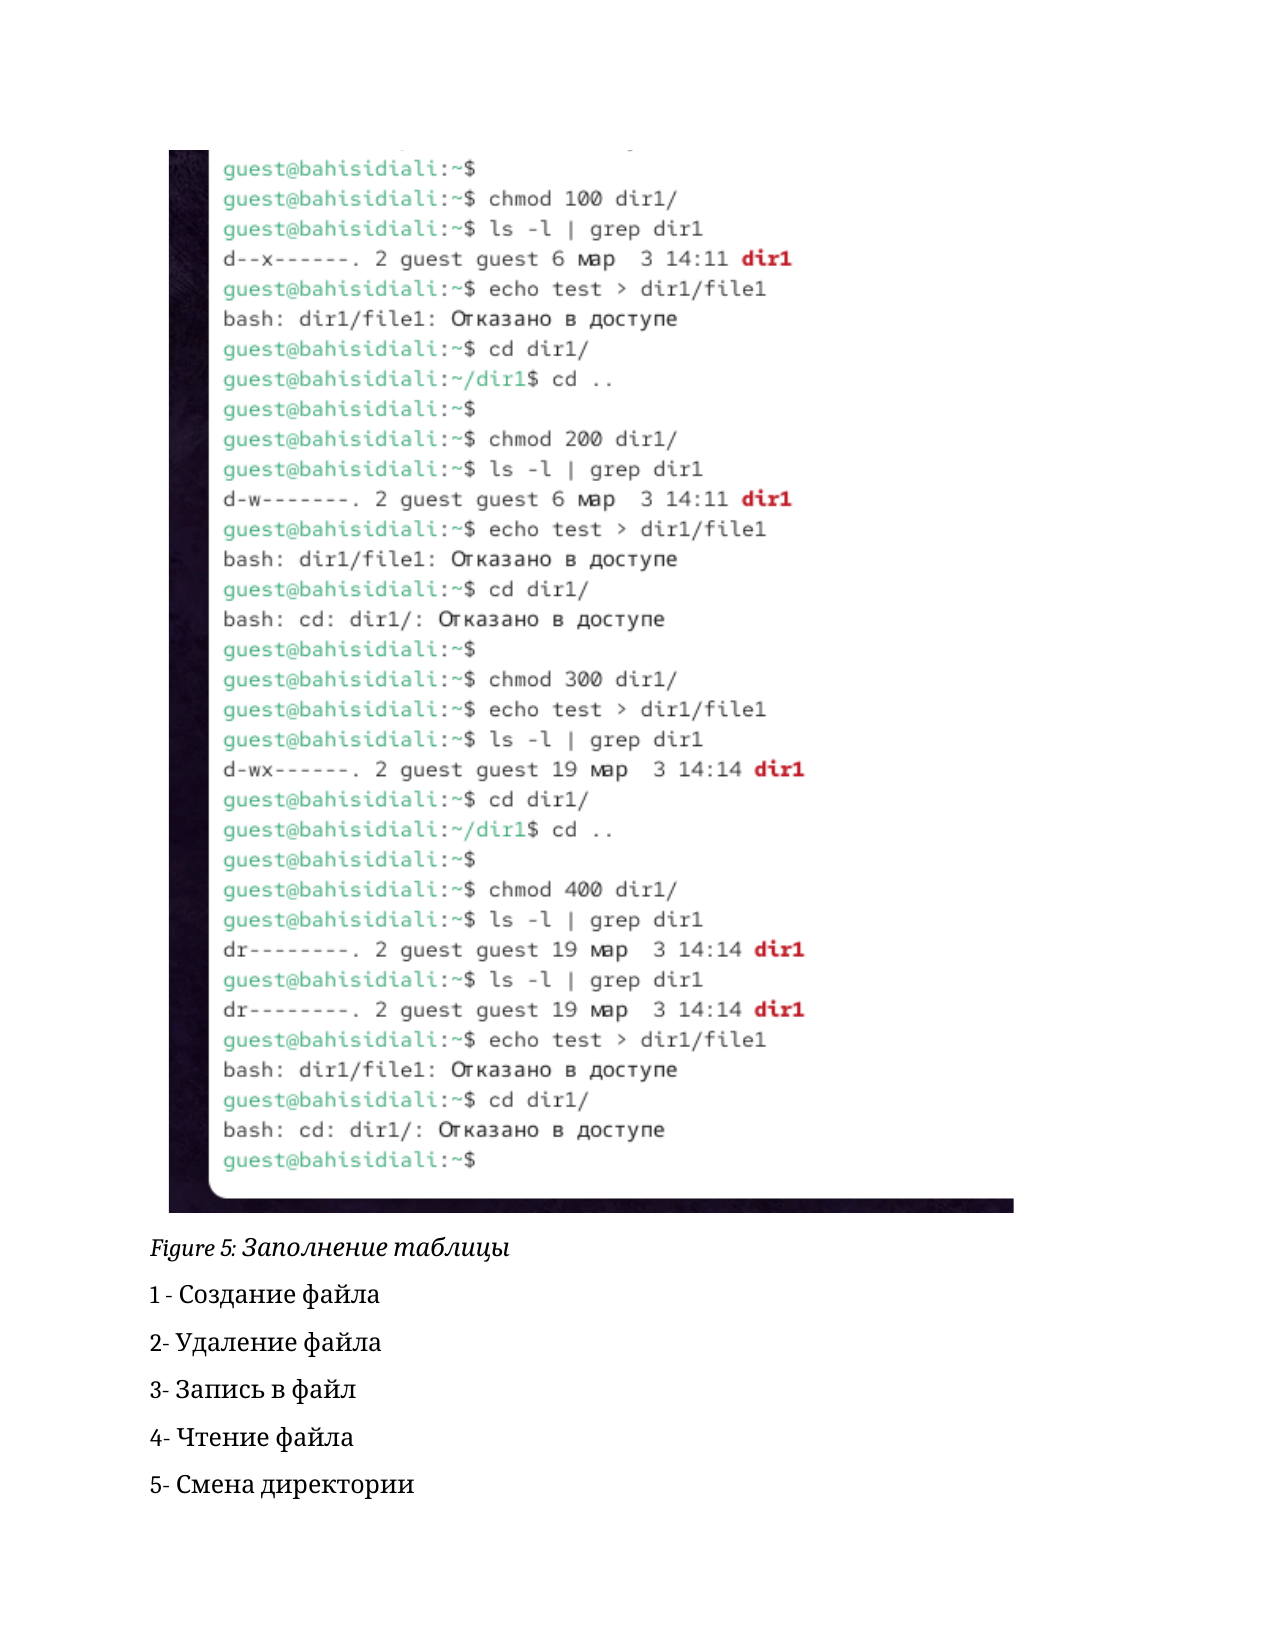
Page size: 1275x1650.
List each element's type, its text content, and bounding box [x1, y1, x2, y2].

text 5- Смена директории [150, 1471, 1125, 1500]
text 4- Чтение файла [150, 1423, 1125, 1452]
text 3- Запись в файл [150, 1376, 1125, 1405]
picture [168, 150, 1014, 1213]
text Figure 5: Заполнение таблицы [150, 1233, 1125, 1262]
text 2- Удаление файла [150, 1328, 1125, 1357]
text 1 - Создание файла [150, 1281, 1125, 1310]
